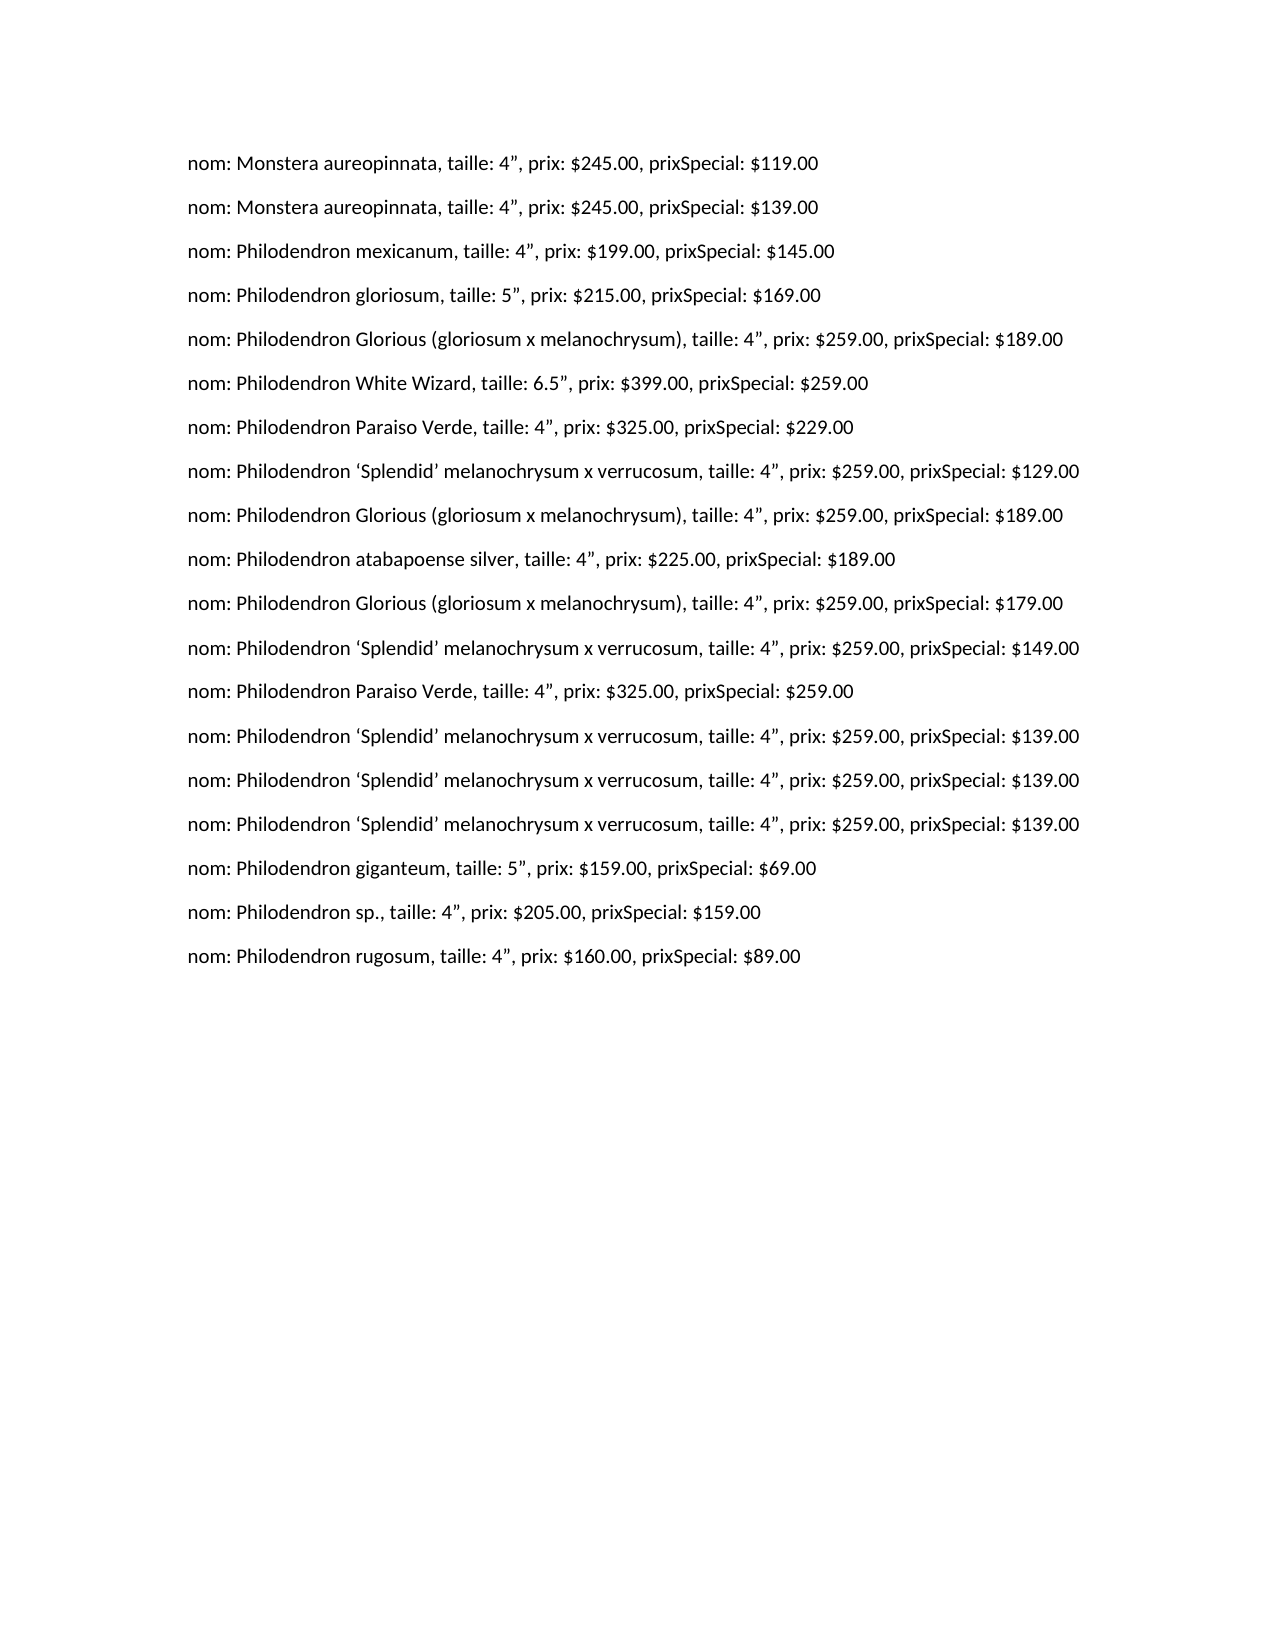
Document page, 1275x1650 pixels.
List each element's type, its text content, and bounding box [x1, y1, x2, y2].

text nom: Philodendron Glorious (gloriosum x melanochrysum), taille: 4”, prix: $259.00, prixSpecial: $189.00 [187, 502, 1087, 528]
text nom: Monstera aureopinnata, taille: 4”, prix: $245.00, prixSpecial: $119.00 [187, 150, 1087, 175]
text nom: Philodendron sp., taille: 4”, prix: $205.00, prixSpecial: $159.00 [187, 899, 1087, 924]
text nom: Monstera aureopinnata, taille: 4”, prix: $245.00, prixSpecial: $139.00 [187, 194, 1087, 219]
text nom: Philodendron atabapoense silver, taille: 4”, prix: $225.00, prixSpecial: $189.00 [187, 547, 1087, 572]
text nom: Philodendron ‘Splendid’ melanochrysum x verrucosum, taille: 4”, prix: $259.00, prixSpecial: $139.00 [187, 723, 1087, 748]
text nom: Philodendron Glorious (gloriosum x melanochrysum), taille: 4”, prix: $259.00, prixSpecial: $179.00 [187, 591, 1087, 616]
text nom: Philodendron ‘Splendid’ melanochrysum x verrucosum, taille: 4”, prix: $259.00, prixSpecial: $139.00 [187, 811, 1087, 836]
text nom: Philodendron ‘Splendid’ melanochrysum x verrucosum, taille: 4”, prix: $259.00, prixSpecial: $139.00 [187, 767, 1087, 792]
text nom: Philodendron giganteum, taille: 5”, prix: $159.00, prixSpecial: $69.00 [187, 855, 1087, 880]
text nom: Philodendron ‘Splendid’ melanochrysum x verrucosum, taille: 4”, prix: $259.00, prixSpecial: $149.00 [187, 635, 1087, 660]
text nom: Philodendron White Wizard, taille: 6.5”, prix: $399.00, prixSpecial: $259.00 [187, 370, 1087, 396]
text nom: Philodendron mexicanum, taille: 4”, prix: $199.00, prixSpecial: $145.00 [187, 238, 1087, 263]
text nom: Philodendron ‘Splendid’ melanochrysum x verrucosum, taille: 4”, prix: $259.00, prixSpecial: $129.00 [187, 458, 1087, 484]
text nom: Philodendron Glorious (gloriosum x melanochrysum), taille: 4”, prix: $259.00, prixSpecial: $189.00 [187, 326, 1087, 352]
text nom: Philodendron Paraiso Verde, taille: 4”, prix: $325.00, prixSpecial: $229.00 [187, 414, 1087, 440]
text nom: Philodendron Paraiso Verde, taille: 4”, prix: $325.00, prixSpecial: $259.00 [187, 679, 1087, 704]
text nom: Philodendron rugosum, taille: 4”, prix: $160.00, prixSpecial: $89.00 [187, 943, 1087, 968]
text nom: Philodendron gloriosum, taille: 5”, prix: $215.00, prixSpecial: $169.00 [187, 282, 1087, 308]
